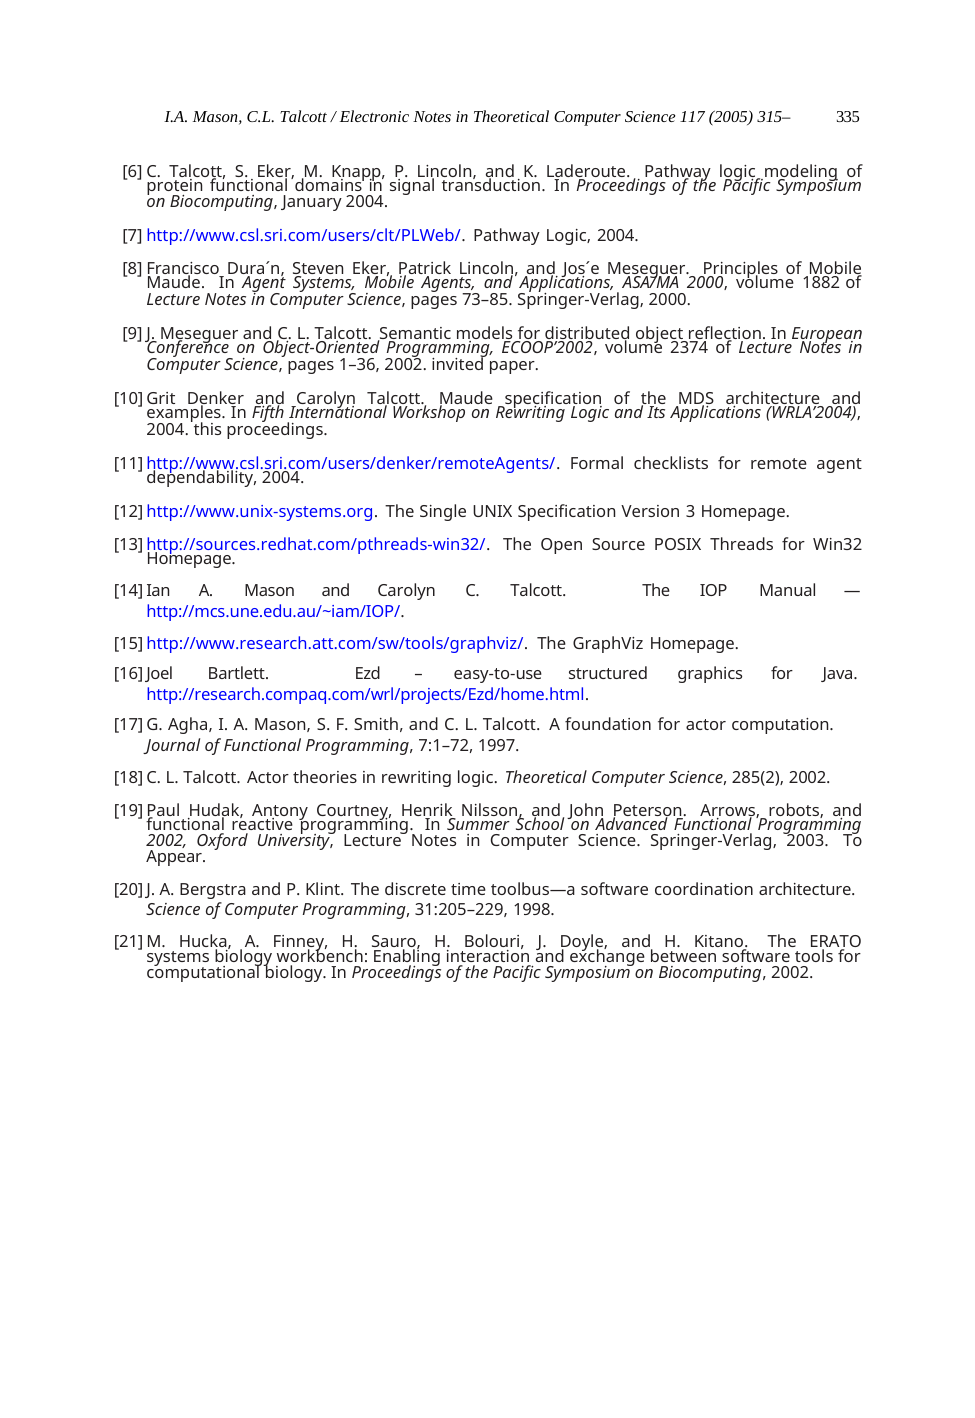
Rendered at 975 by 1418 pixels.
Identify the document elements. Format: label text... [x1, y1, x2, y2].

text Science of Computer Programming, 31:205–229, 1998. [146, 899, 881, 920]
list Paul Hudak, Antony Courtney, Henrik Nilsson, and John Peterson. Arrows, robots, and functional reactive programming. In Summer School on Advanced Functional Programming 2002, Oxford University, Lecture Notes in Computer Science. Springer-Verlag, 2003. To Appear. [113, 803, 862, 868]
text Journal of Functional Programming, 7:1–72, 1997. [146, 735, 881, 755]
text http://mcs.une.edu.au/~iam/IOP/. [146, 601, 881, 621]
text http://research.compaq.com/wrl/projects/Ezd/home.html. [146, 684, 881, 705]
list http://www.csl.sri.com/users/denker/remoteAgents/. Formal checklists for remote agent dependability, 2004. [113, 457, 862, 488]
list http://www.csl.sri.com/users/clt/PLWeb/. Pathway Logic, 2004. [122, 224, 881, 247]
list Ian A. Mason and Carolyn C. Talcott. The IOP Manual — [113, 581, 881, 601]
list Joel Bartlett. Ezd – easy-to-use structured graphics for Java. [113, 663, 881, 684]
list http://sources.redhat.com/pthreads-win32/. The Open Source POSIX Threads for Win32 Homepage. [113, 537, 862, 569]
list J. Meseguer and C. L. Talcott. Semantic models for distributed object reflection. In European Conference on Object-Oriented Programming, ECOOP’2002, volume 2374 of Lecture Notes in Computer Science, pages 1–36, 2002. invited paper. [122, 326, 862, 375]
list C. Talcott, S. Eker, M. Knapp, P. Lincoln, and K. Laderoute. Pathway logic modeling of protein functional domains in signal transduction. In Proceedings of the Paciﬁc Symposium on Biocomputing, January 2004. [122, 164, 862, 213]
list Grit Denker and Carolyn Talcott. Maude specification of the MDS architecture and examples. In Fifth International Workshop on Rewriting Logic and Its Applications (WRLA’2004), 2004. this proceedings. [113, 391, 862, 440]
list M. Hucka, A. Finney, H. Sauro, H. Bolouri, J. Doyle, and H. Kitano. The ERATO systems biology workbench: Enabling interaction and exchange between software tools for computational biology. In Proceedings of the Paciﬁc Symposium on Biocomputing, 2002. [113, 935, 862, 983]
list C. L. Talcott. Actor theories in rewriting logic. Theoretical Computer Science, 285(2), 2002. [113, 765, 881, 788]
list http://www.unix-systems.org. The Single UNIX Specification Version 3 Homepage. [113, 500, 881, 522]
list Francisco Dura´n, Steven Eker, Patrick Lincoln, and Jos´e Meseguer. Principles of Mobile Maude. In Agent Systems, Mobile Agents, and Applications, ASA/MA 2000, volume 1882 of Lecture Notes in Computer Science, pages 73–85. Springer-Verlag, 2000. [122, 262, 862, 310]
list J. A. Bergstra and P. Klint. The discrete time toolbus—a software coordination architecture. [113, 879, 881, 899]
list http://www.research.att.com/sw/tools/graphviz/. The GraphViz Homepage. [113, 631, 881, 654]
list G. Agha, I. A. Mason, S. F. Smith, and C. L. Talcott. A foundation for actor computation. [113, 714, 881, 735]
